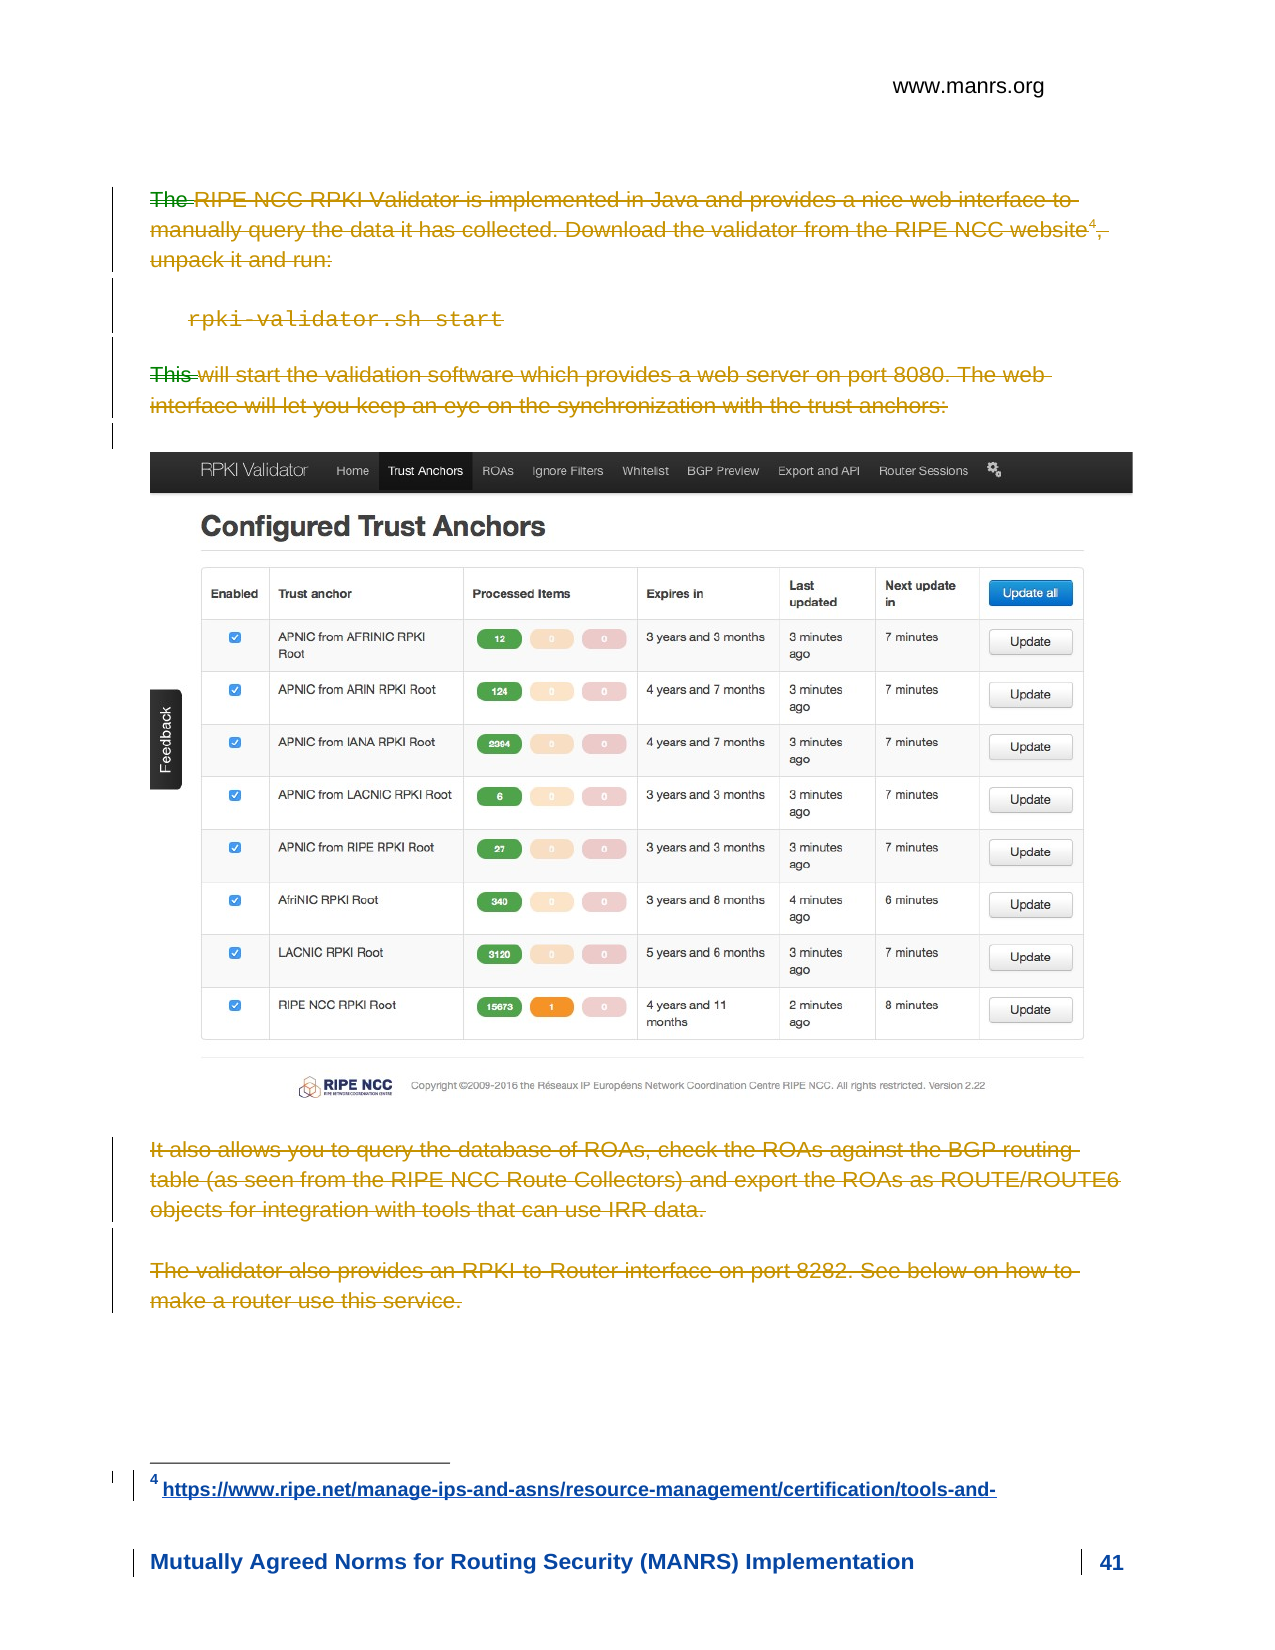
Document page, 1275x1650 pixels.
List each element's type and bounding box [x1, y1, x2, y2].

picture [150, 452, 1133, 1098]
